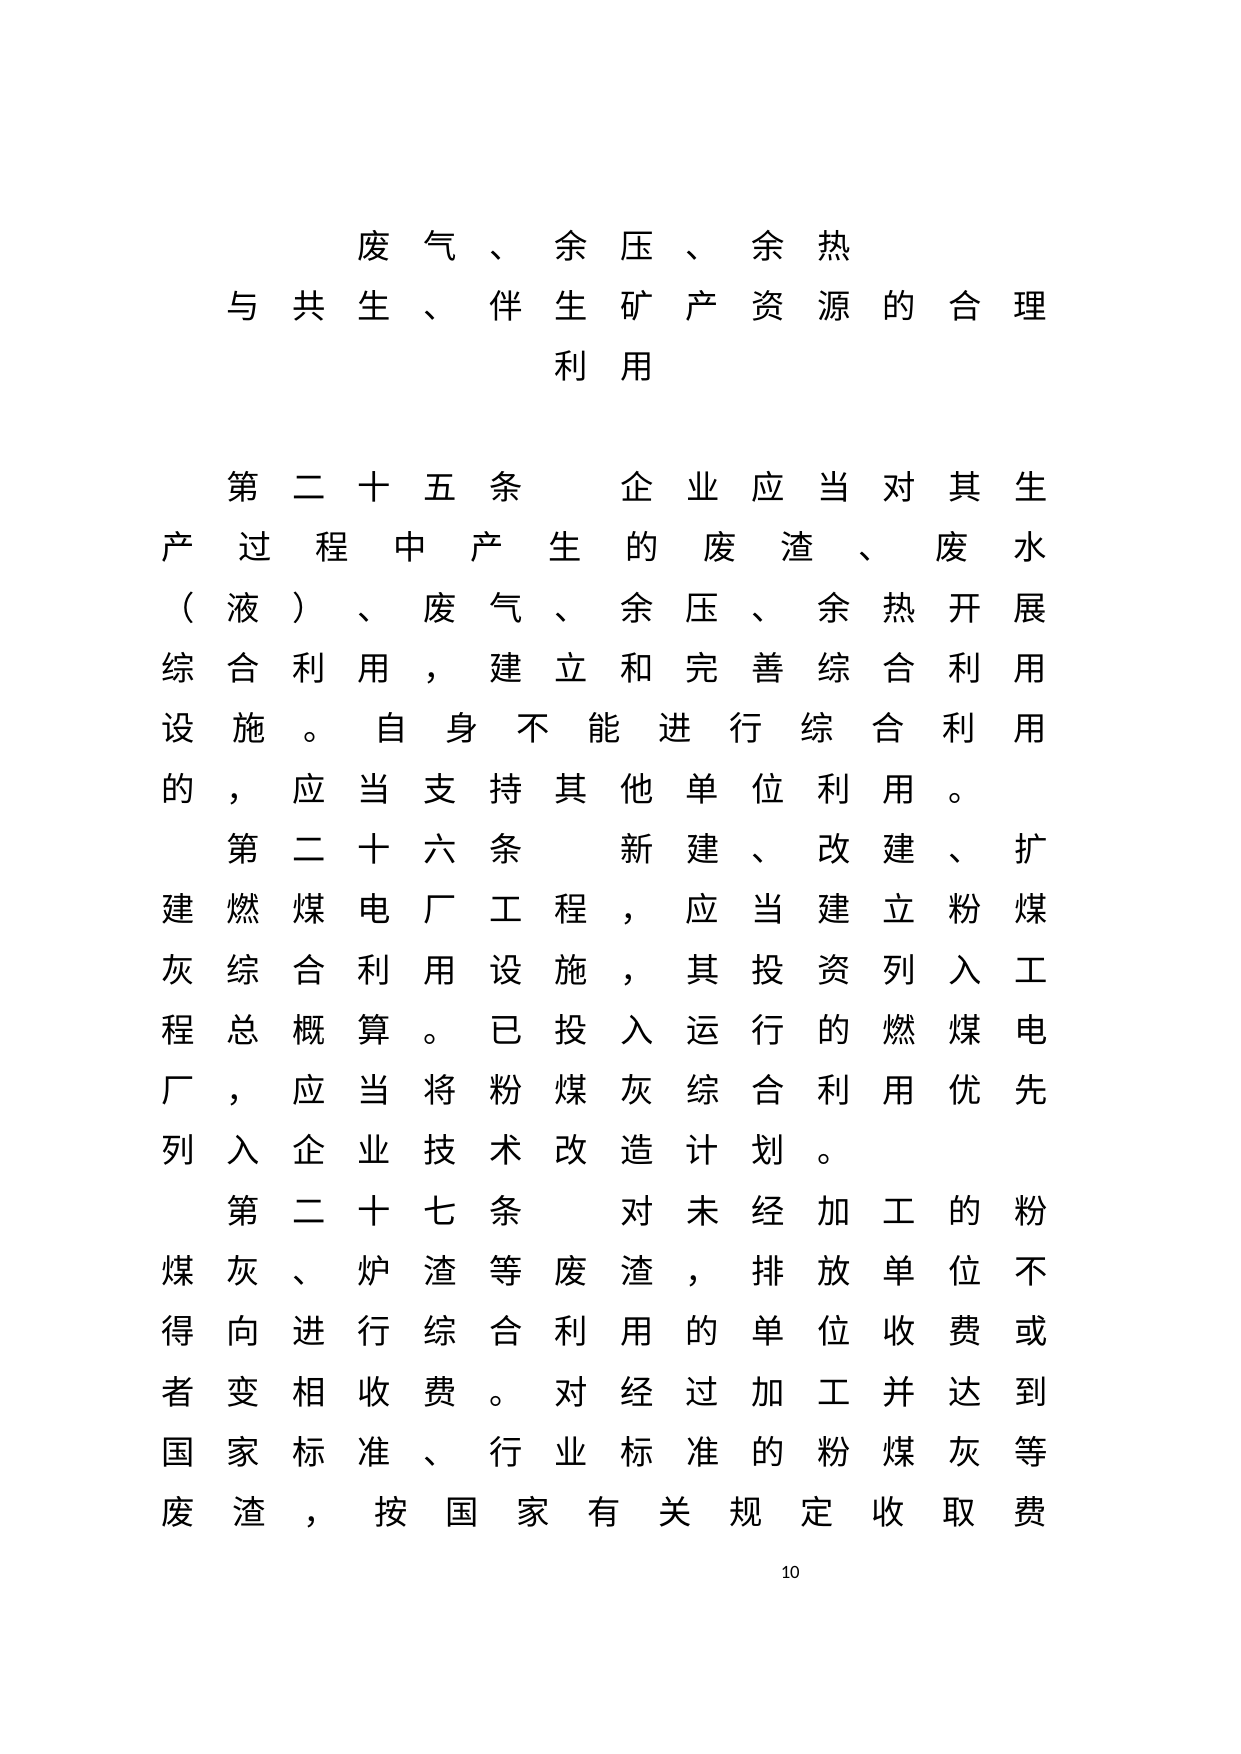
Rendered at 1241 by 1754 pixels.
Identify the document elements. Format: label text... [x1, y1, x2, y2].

text 第二十五条 企业应当对其生产过程中产生的废渣、废水（液）、废气、余压、余热开展综合利用，建立和完善综合利用设施。自身不能进行综合利用的，应当支持其他单位利用。 [161, 455, 1079, 817]
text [161, 1178, 1079, 1540]
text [161, 213, 1079, 274]
text 第二十六条 新建、改建、扩建燃煤电厂工程，应当建立粉煤灰综合利用设施，其投资列入工程总概算。已投入运行的燃煤电厂，应当将粉煤灰综合利用优先列入企业技术改造计划。 [161, 817, 1079, 1178]
text 与共生、伴生矿产资源的合理利用 [161, 274, 1079, 394]
